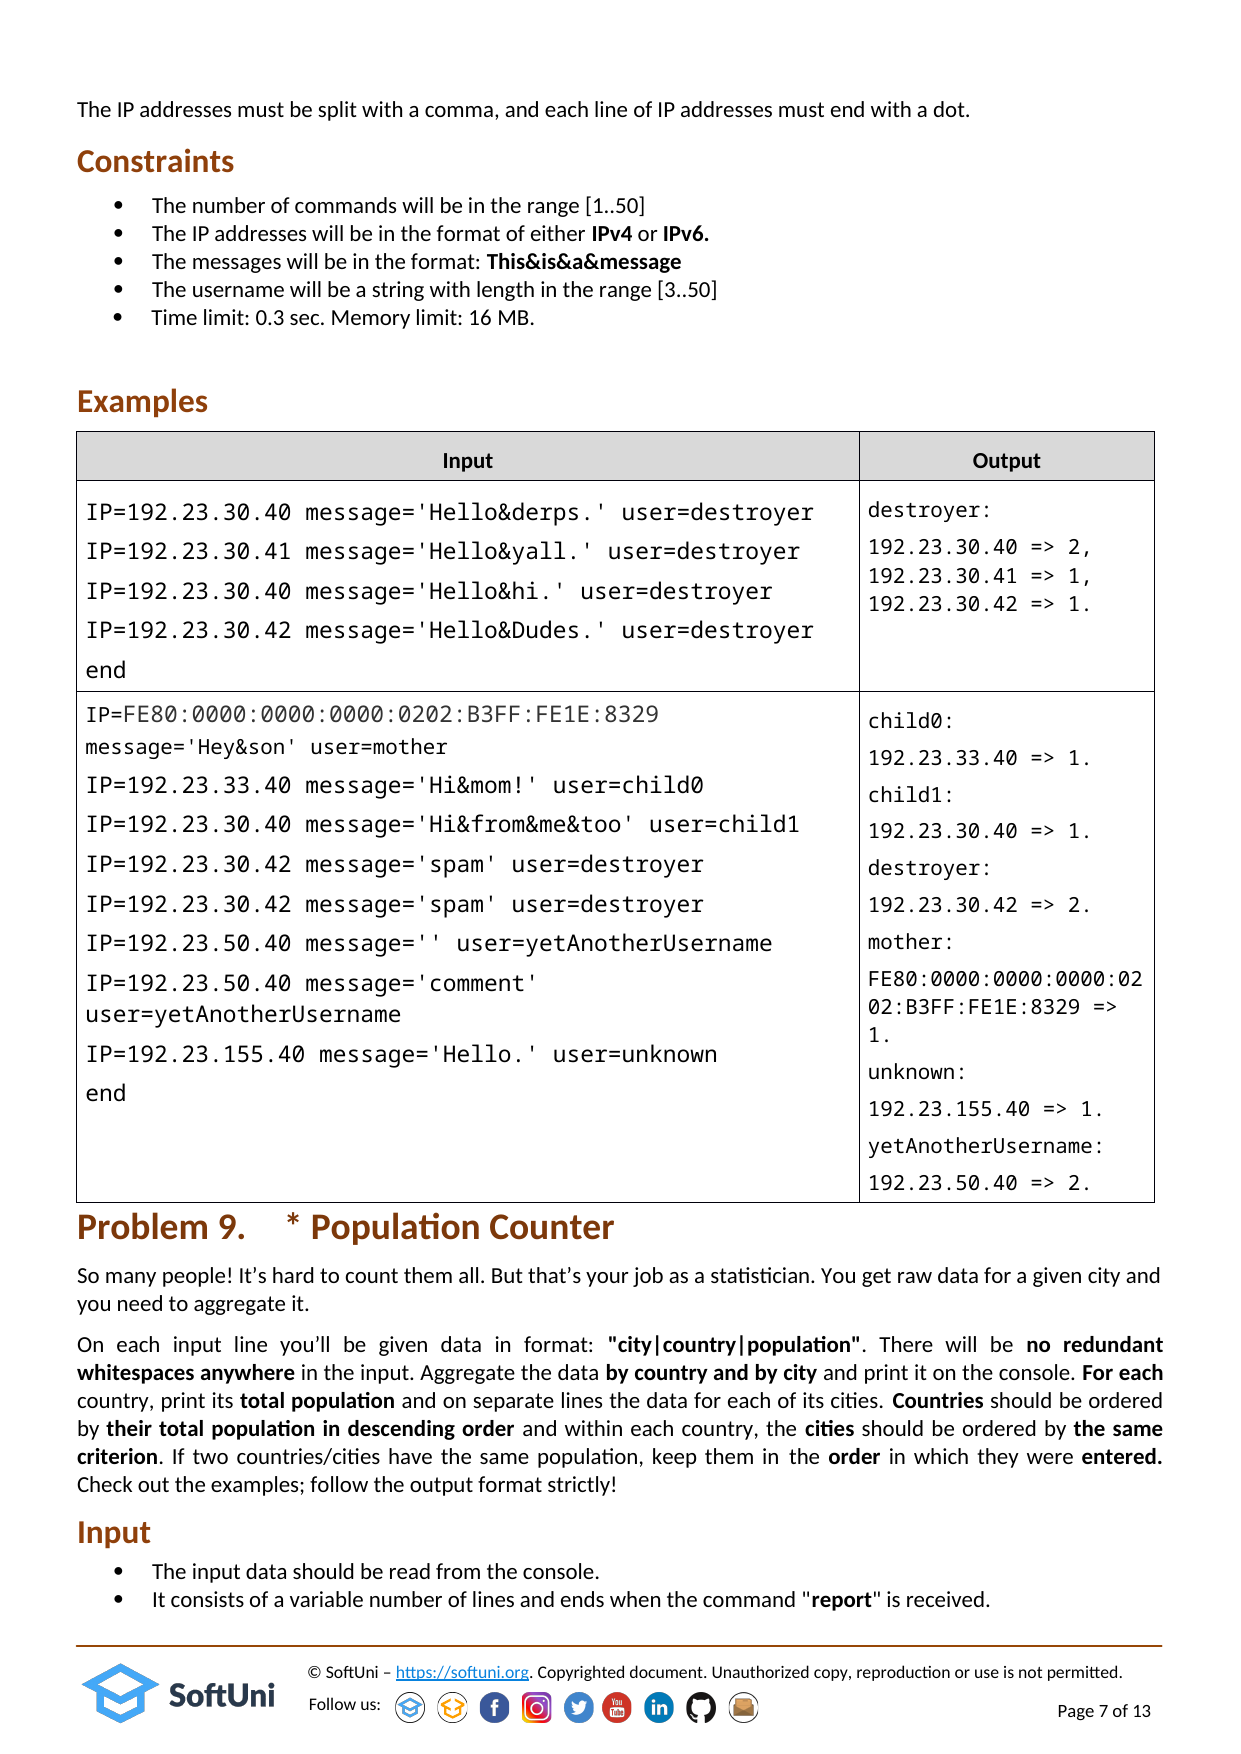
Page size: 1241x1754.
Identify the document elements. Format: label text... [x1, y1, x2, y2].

picture [522, 1692, 552, 1723]
list The IP addresses will be in the format of either IPv4 or IPv6. [114, 219, 1163, 247]
table_cell IP=FE80:0000:0000:0000:0202:B3FF:FE1E:8329 message='Hey&son' user=mother IP=192.23.33.40 message='Hi&mom!' user=child0 IP=192.23.30.40 message='Hi&from&me&too' user=child1 IP=192.23.30.42 message='spam' user=destroyer IP=192.23.30.42 message='spam' user=destroyer IP=192.23.50.40 message='' user=yetAnotherUsername IP=192.23.50.40 message='comment' user=yetAnotherUsername IP=192.23.155.40 message='Hello.' user=unknown end [77, 692, 859, 1202]
picture [686, 1692, 716, 1723]
list It consists of a variable number of lines and ends when the command "report" is received. [114, 1585, 1163, 1613]
text So many people! It’s hard to count them all. But that’s your job as a statistician. You get raw data for a given city and you need to aggregate it. [77, 1261, 1163, 1317]
list The messages will be in the format: This&is&a&message [114, 247, 1163, 275]
text On each input line you’ll be given data in format: "city|country|population". There will be no redundant whitespaces anywhere in the input. Aggregate the data by country and by city and print it on the console. For each country, print its total population and on separate lines the data for each of its cities. Countries should be ordered by their total population in descending order and within each country, the cities should be ordered by the same criterion. If two countries/cities have the same population, keep them in the order in which they were entered. Check out the examples; follow the output format strictly! [77, 1330, 1163, 1498]
table_header Input [77, 432, 859, 480]
picture [728, 1692, 759, 1723]
picture [665, 1692, 674, 1701]
picture [479, 1692, 510, 1723]
picture [395, 1692, 425, 1723]
table_header Output [860, 432, 1154, 480]
subtitle * Population Counter [77, 1203, 1163, 1249]
subtitle Constraints [77, 140, 1163, 181]
table_cell child0: 192.23.33.40 => 1. child1: 192.23.30.40 => 1. destroyer: 192.23.30.42 => 2. mother: FE80:0000:0000:0000:0202:B3FF:FE1E:8329 => 1. unknown: 192.23.155.40 => 1. yetAnotherUsername: 192.23.50.40 => 2. [860, 692, 1154, 1202]
subtitle Input [77, 1511, 1163, 1551]
table_cell IP=192.23.30.40 message='Hello&derps.' user=destroyer IP=192.23.30.41 message='Hello&yall.' user=destroyer IP=192.23.30.40 message='Hello&hi.' user=destroyer IP=192.23.30.42 message='Hello&Dudes.' user=destroyer end [77, 481, 859, 691]
picture [437, 1692, 468, 1723]
text The IP addresses must be split with a comma, and each line of IP addresses must end with a dot. [77, 95, 1163, 123]
list The username will be a string with length in the range [3..50] [114, 275, 1163, 303]
picture [602, 1692, 632, 1723]
list The number of commands will be in the range [1..50] [114, 191, 1163, 219]
subtitle Examples [77, 380, 1163, 421]
picture [75, 1658, 281, 1729]
picture [658, 1705, 667, 1714]
picture [564, 1692, 594, 1723]
picture [665, 1714, 674, 1723]
table_cell destroyer: 192.23.30.40 => 2, 192.23.30.41 => 1, 192.23.30.42 => 1. [860, 481, 1154, 691]
list Time limit: 0.3 sec. Memory limit: 16 MB. [114, 303, 1163, 331]
picture [644, 1692, 653, 1701]
list The input data should be read from the console. [114, 1557, 1163, 1585]
picture [644, 1714, 653, 1723]
